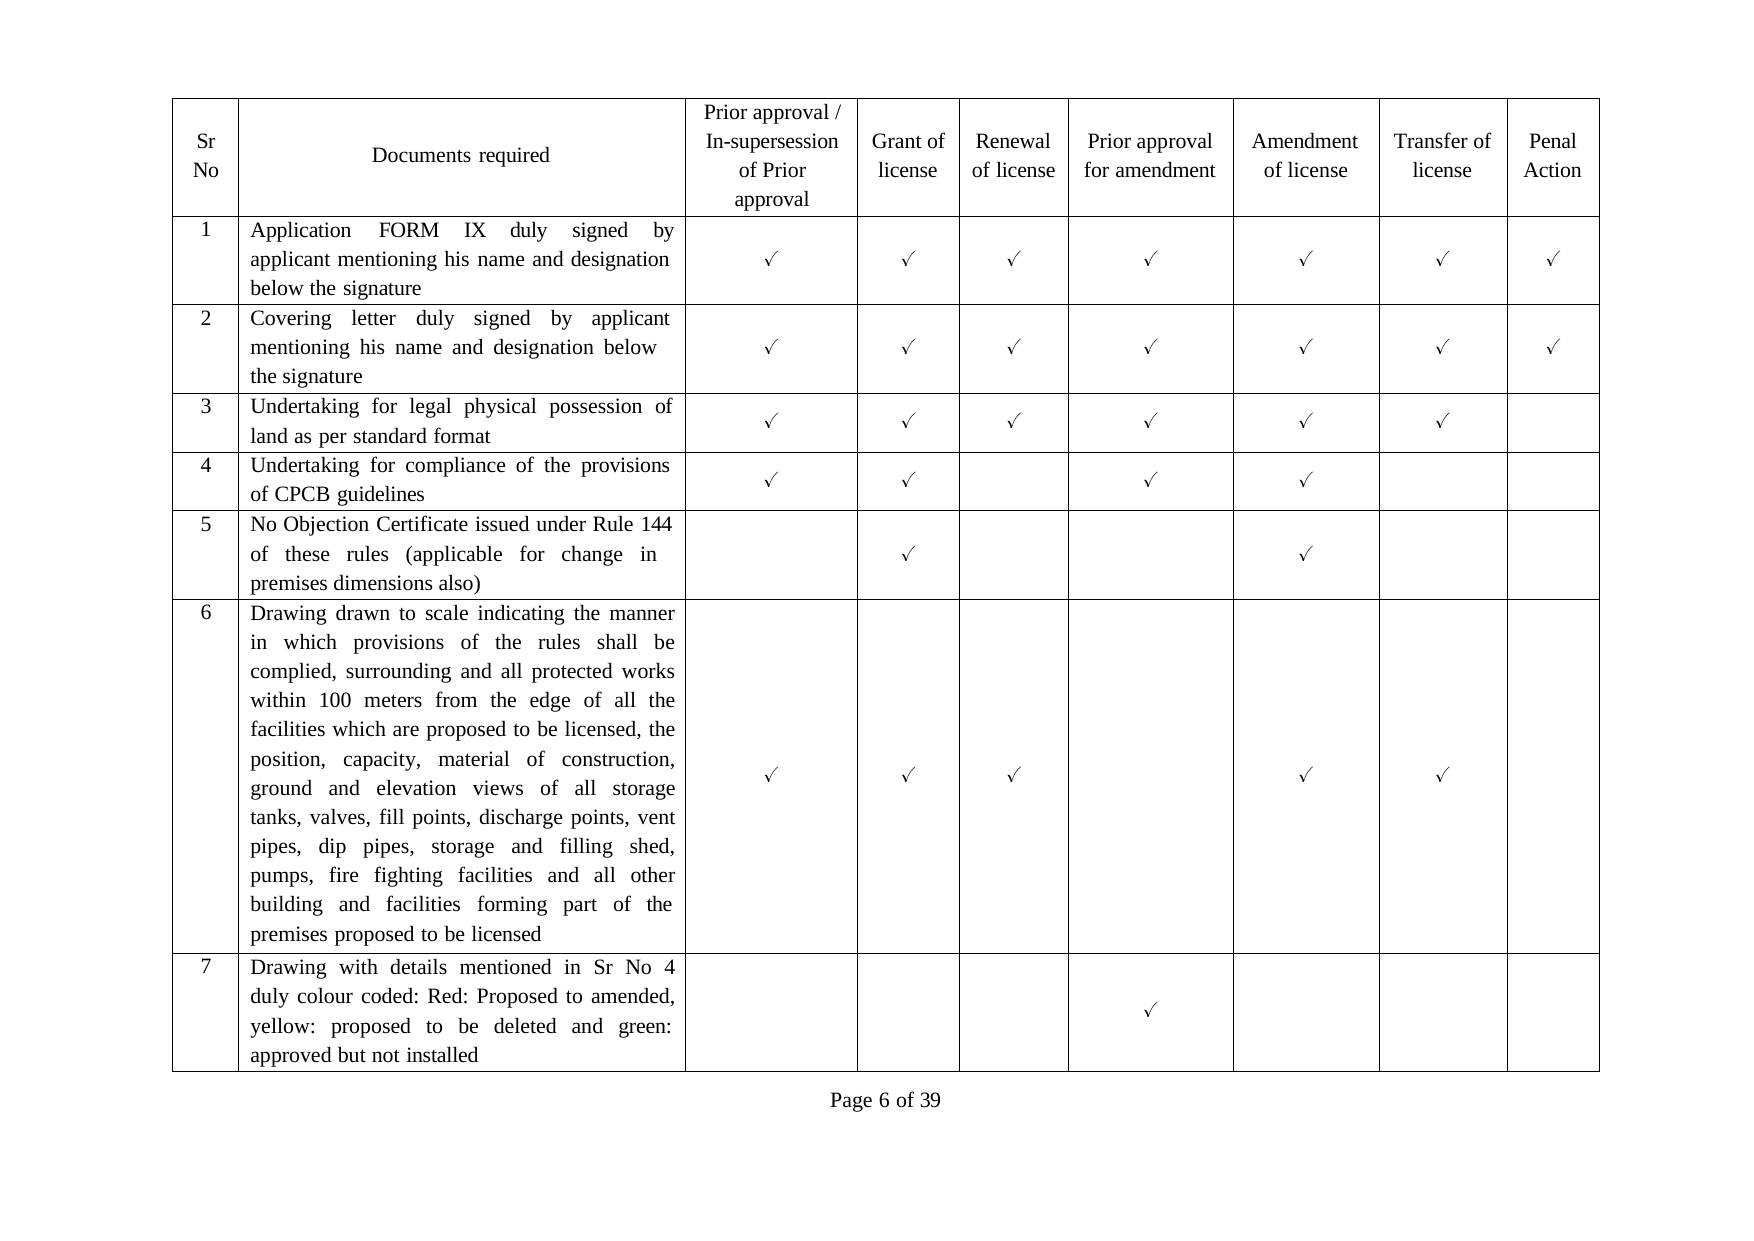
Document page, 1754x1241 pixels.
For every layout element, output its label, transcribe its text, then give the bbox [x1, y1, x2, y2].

table_cell ✓ [858, 453, 959, 510]
table_cell ✓ [1069, 453, 1233, 510]
table_cell Drawing drawn to scale indicating the manner in which provisions of the rules shall be complied, surrounding and all protected works within 100 meters from the edge of all the facilities which are proposed to be licensed, the position, capacity, material of construction, ground and elevation views of all storage tanks, valves, fill points, discharge points, vent pipes, dip pipes, storage and filling shed, pumps, fire fighting facilities and all other building and facilities forming part of the premises proposed to be licensed [239, 600, 685, 953]
table_cell ✓ [858, 394, 959, 452]
table_cell ✓ [1508, 217, 1599, 304]
table_cell ✓ [1234, 305, 1379, 392]
table_cell [686, 954, 857, 1071]
table_cell ✓ [1234, 511, 1379, 599]
table_cell ✓ [686, 453, 857, 510]
table_cell Undertaking for compliance of the provisions of CPCB guidelines [239, 453, 685, 510]
table_cell ✓ [858, 600, 959, 953]
table_cell Drawing with details mentioned in Sr No 4 duly colour coded: Red: Proposed to amended, yellow: proposed to be deleted and green: approved but not installed [239, 954, 685, 1071]
table_cell ✓ [686, 217, 857, 304]
table_cell ✓ [1234, 600, 1379, 953]
table_cell [1069, 511, 1233, 599]
table_cell [960, 511, 1068, 599]
table_cell 3 [173, 394, 238, 452]
table_cell ✓ [1380, 600, 1507, 953]
table_cell [1508, 600, 1599, 953]
table_cell ✓ [1069, 394, 1233, 452]
table_cell ✓ [960, 394, 1068, 452]
table_cell [1380, 511, 1507, 599]
table_cell ✓ [1069, 305, 1233, 392]
table_cell ✓ [1380, 217, 1507, 304]
table_cell [858, 954, 959, 1071]
table_cell [960, 954, 1068, 1071]
table_cell ✓ [960, 600, 1068, 953]
table_cell ✓ [1508, 305, 1599, 392]
table_cell [686, 511, 857, 599]
table_cell ✓ [1380, 305, 1507, 392]
table_cell ✓ [858, 217, 959, 304]
table_cell [1508, 954, 1599, 1071]
table_header Prior approval for amendment [1069, 99, 1233, 216]
table_cell ✓ [960, 217, 1068, 304]
table_header Transfer of license [1380, 99, 1507, 216]
table_cell ✓ [1069, 954, 1233, 1071]
table_cell [1508, 453, 1599, 510]
table_cell ✓ [1380, 394, 1507, 452]
table_cell ✓ [858, 305, 959, 392]
table_cell [1508, 511, 1599, 599]
table_header Amendment of license [1234, 99, 1379, 216]
table_cell 1 [173, 217, 238, 304]
table_header Renewal of license [960, 99, 1068, 216]
table_cell ✓ [686, 305, 857, 392]
table_cell 5 [173, 511, 238, 599]
table_header Prior approval / In-supersession of Prior approval [686, 99, 857, 216]
table_cell ✓ [686, 600, 857, 953]
table_cell ✓ [960, 305, 1068, 392]
table_cell ✓ [1234, 394, 1379, 452]
table_cell ✓ [686, 394, 857, 452]
table_header Sr No [173, 99, 238, 216]
table_cell 6 [173, 600, 238, 953]
table_cell [1380, 954, 1507, 1071]
table_cell Covering letter duly signed by applicant mentioning his name and designation below the signature [239, 305, 685, 392]
table_cell ✓ [1234, 217, 1379, 304]
table_cell [1234, 954, 1379, 1071]
table_cell 7 [173, 954, 238, 1071]
table_cell 4 [173, 453, 238, 510]
table_cell [1069, 600, 1233, 953]
table_header Penal Action [1508, 99, 1599, 216]
table_cell Undertaking for legal physical possession of land as per standard format [239, 394, 685, 452]
table_cell ✓ [1069, 217, 1233, 304]
table_cell [1508, 394, 1599, 452]
table_cell ✓ [1234, 453, 1379, 510]
table_cell [960, 453, 1068, 510]
table_cell [1380, 453, 1507, 510]
table_cell 2 [173, 305, 238, 392]
table_cell No Objection Certificate issued under Rule 144 of these rules (applicable for change in premises dimensions also) [239, 511, 685, 599]
table_header Documents required [239, 99, 685, 216]
table_header Grant of license [858, 99, 959, 216]
table_cell Application FORM IX duly signed by applicant mentioning his name and designation below the signature [239, 217, 685, 304]
table_cell ✓ [858, 511, 959, 599]
